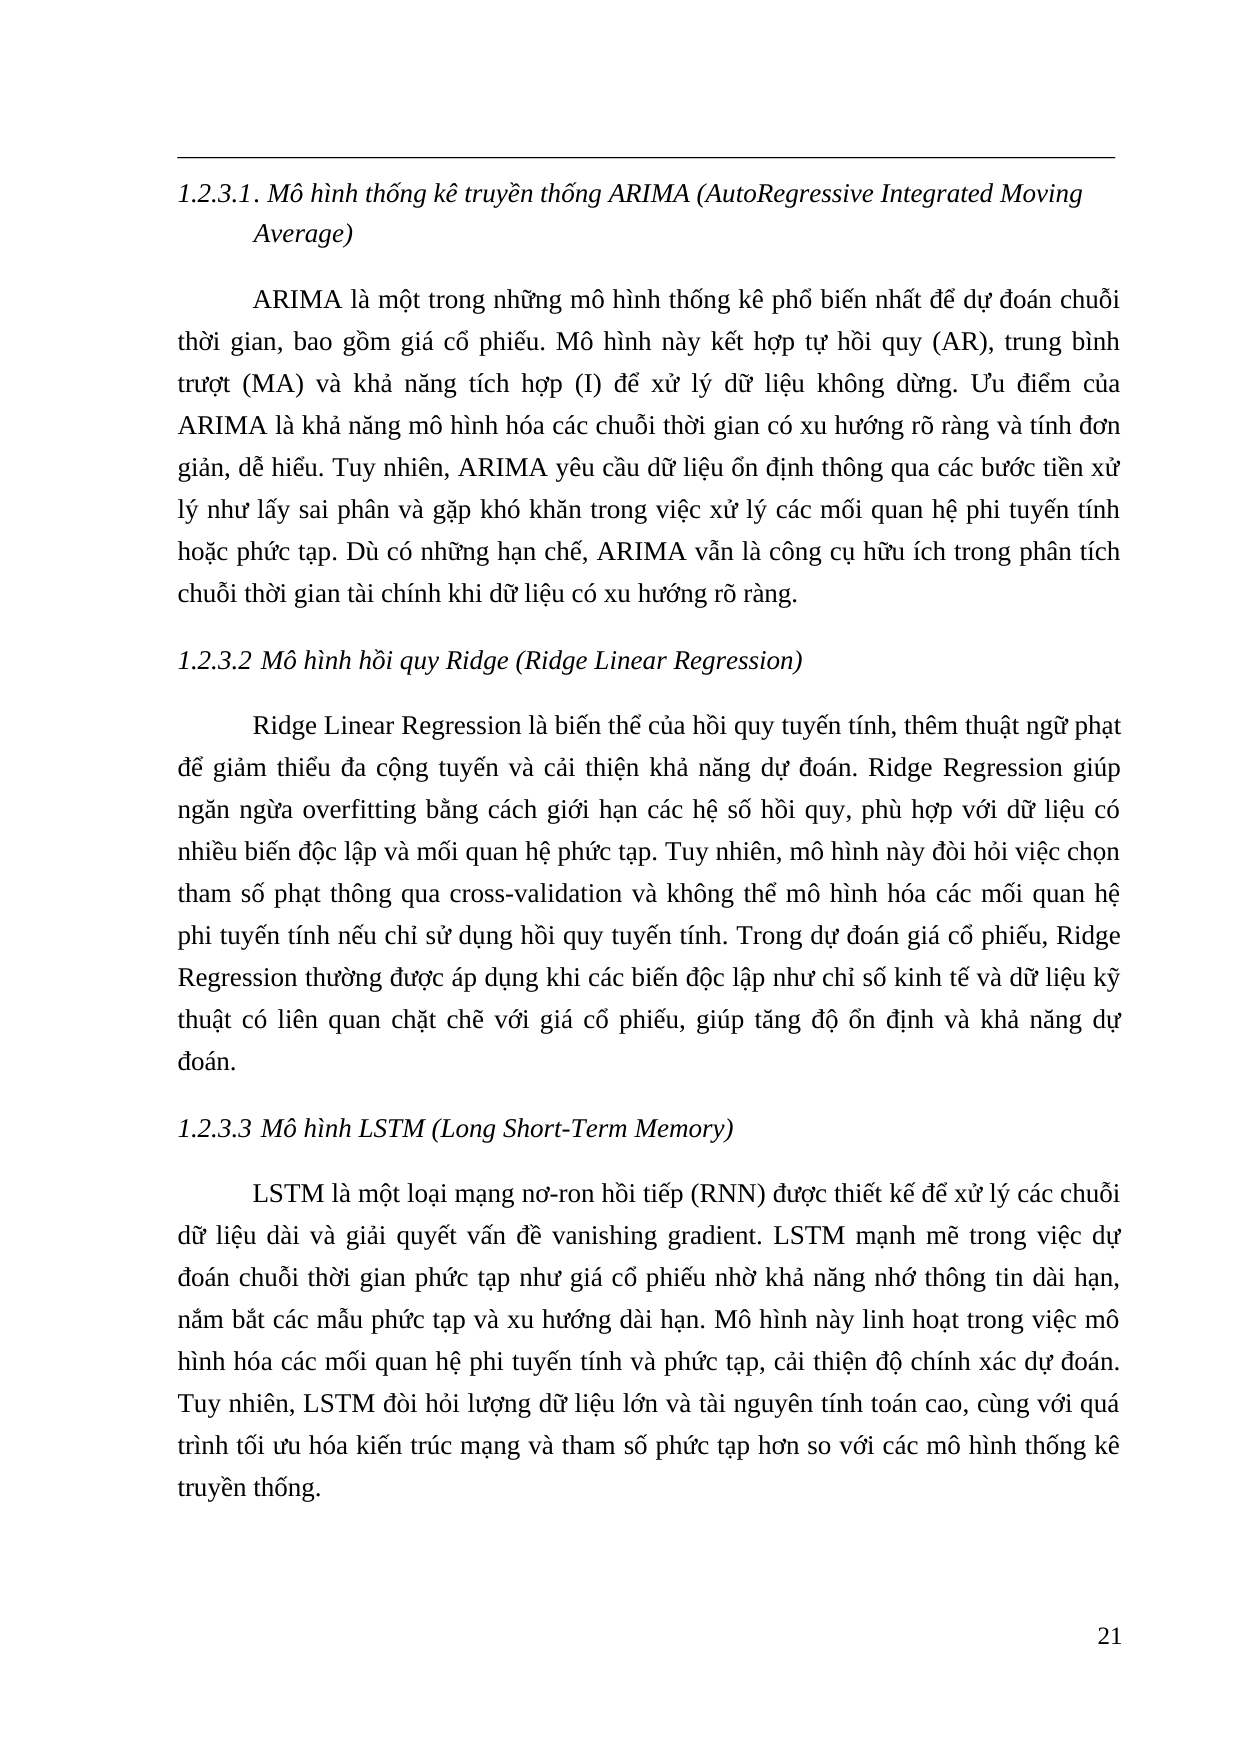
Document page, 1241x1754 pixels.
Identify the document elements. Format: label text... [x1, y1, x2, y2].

text ARIMA là một trong những mô hình thống kê phổ biến nhất để dự đoán chuỗi thời gian, bao gồm giá cổ phiếu. Mô hình này kết hợp tự hồi quy (AR), trung bình trượt (MA) và khả năng tích hợp (I) để xử lý dữ liệu không dừng. Ưu điểm của ARIMA là khả năng mô hình hóa các chuỗi thời gian có xu hướng rõ ràng và tính đơn giản, dễ hiểu. Tuy nhiên, ARIMA yêu cầu dữ liệu ổn định thông qua các bước tiền xử lý như lấy sai phân và gặp khó khăn trong việc xử lý các mối quan hệ phi tuyến tính hoặc phức tạp. Dù có những hạn chế, ARIMA vẫn là công cụ hữu ích trong phân tích chuỗi thời gian tài chính khi dữ liệu có xu hướng rõ ràng. [177, 283, 1122, 608]
text Ridge Linear Regression là biến thể của hồi quy tuyến tính, thêm thuật ngữ phạt để giảm thiểu đa cộng tuyến và cải thiện khả năng dự đoán. Ridge Regression giúp ngăn ngừa overfitting bằng cách giới hạn các hệ số hồi quy, phù hợp với dữ liệu có nhiều biến độc lập và mối quan hệ phức tạp. Tuy nhiên, mô hình này đòi hỏi việc chọn tham số phạt thông qua cross-validation và không thể mô hình hóa các mối quan hệ phi tuyến tính nếu chỉ sử dụng hồi quy tuyến tính. Trong dự đoán giá cổ phiếu, Ridge Regression thường được áp dụng khi các biến độc lập như chỉ số kinh tế và dữ liệu kỹ thuật có liên quan chặt chẽ với giá cổ phiếu, giúp tăng độ ổn định và khả năng dự đoán. [177, 709, 1122, 1076]
subtitle . Mô hình thống kê truyền thống ARIMA (AutoRegressive Integrated Moving Average) [177, 177, 1122, 249]
subtitle Mô hình hồi quy Ridge (Ridge Linear Regression) [177, 644, 1122, 675]
text LSTM là một loại mạng nơ-ron hồi tiếp (RNN) được thiết kế để xử lý các chuỗi dữ liệu dài và giải quyết vấn đề vanishing gradient. LSTM mạnh mẽ trong việc dự đoán chuỗi thời gian phức tạp như giá cổ phiếu nhờ khả năng nhớ thông tin dài hạn, nắm bắt các mẫu phức tạp và xu hướng dài hạn. Mô hình này linh hoạt trong việc mô hình hóa các mối quan hệ phi tuyến tính và phức tạp, cải thiện độ chính xác dự đoán. Tuy nhiên, LSTM đòi hỏi lượng dữ liệu lớn và tài nguyên tính toán cao, cùng với quá trình tối ưu hóa kiến trúc mạng và tham số phức tạp hơn so với các mô hình thống kê truyền thống. [177, 1177, 1122, 1502]
subtitle Mô hình LSTM (Long Short-Term Memory) [177, 1112, 1122, 1143]
